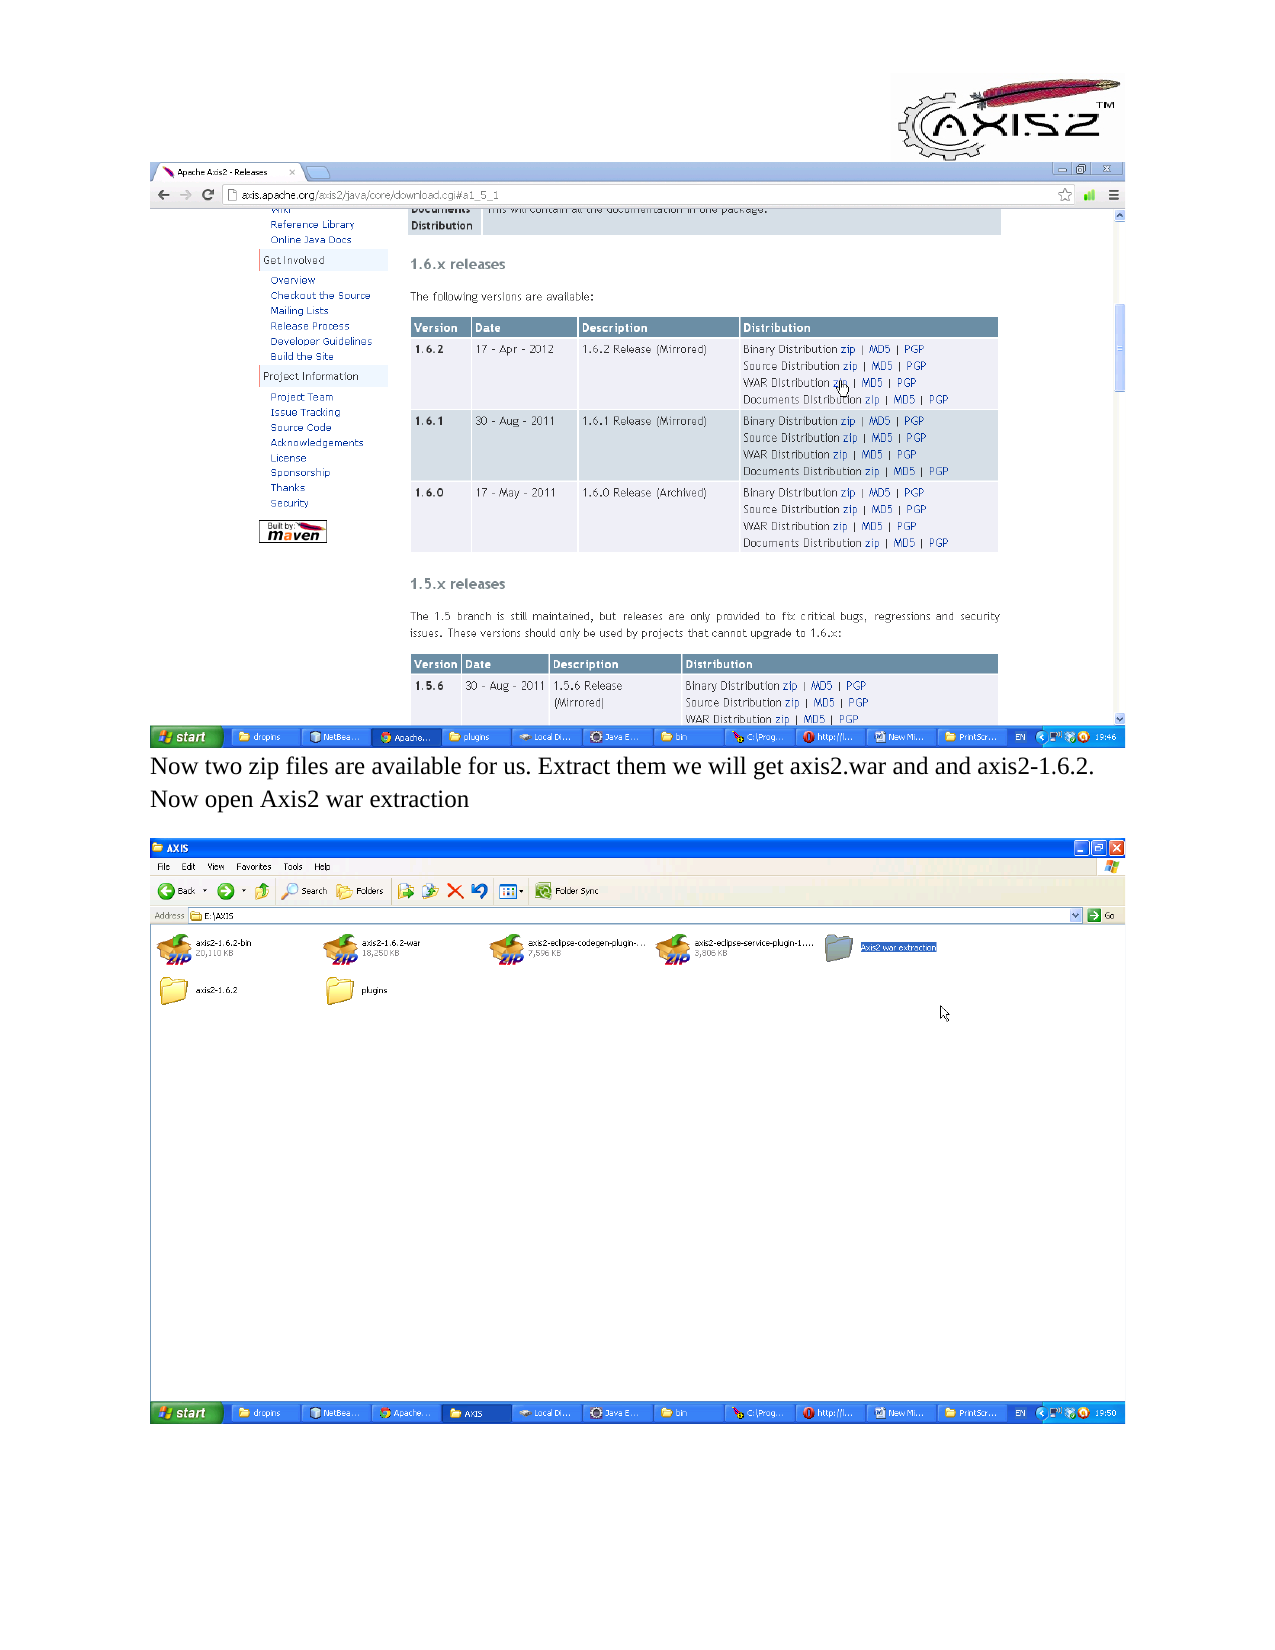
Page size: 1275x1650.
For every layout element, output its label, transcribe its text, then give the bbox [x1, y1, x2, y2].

picture [150, 73, 1125, 748]
picture [150, 838, 1125, 1424]
text Now two zip files are available for us. Extract them we will get axis2.war and and axis2-1.6.2. Now open Axis2 war extraction [150, 748, 1125, 813]
